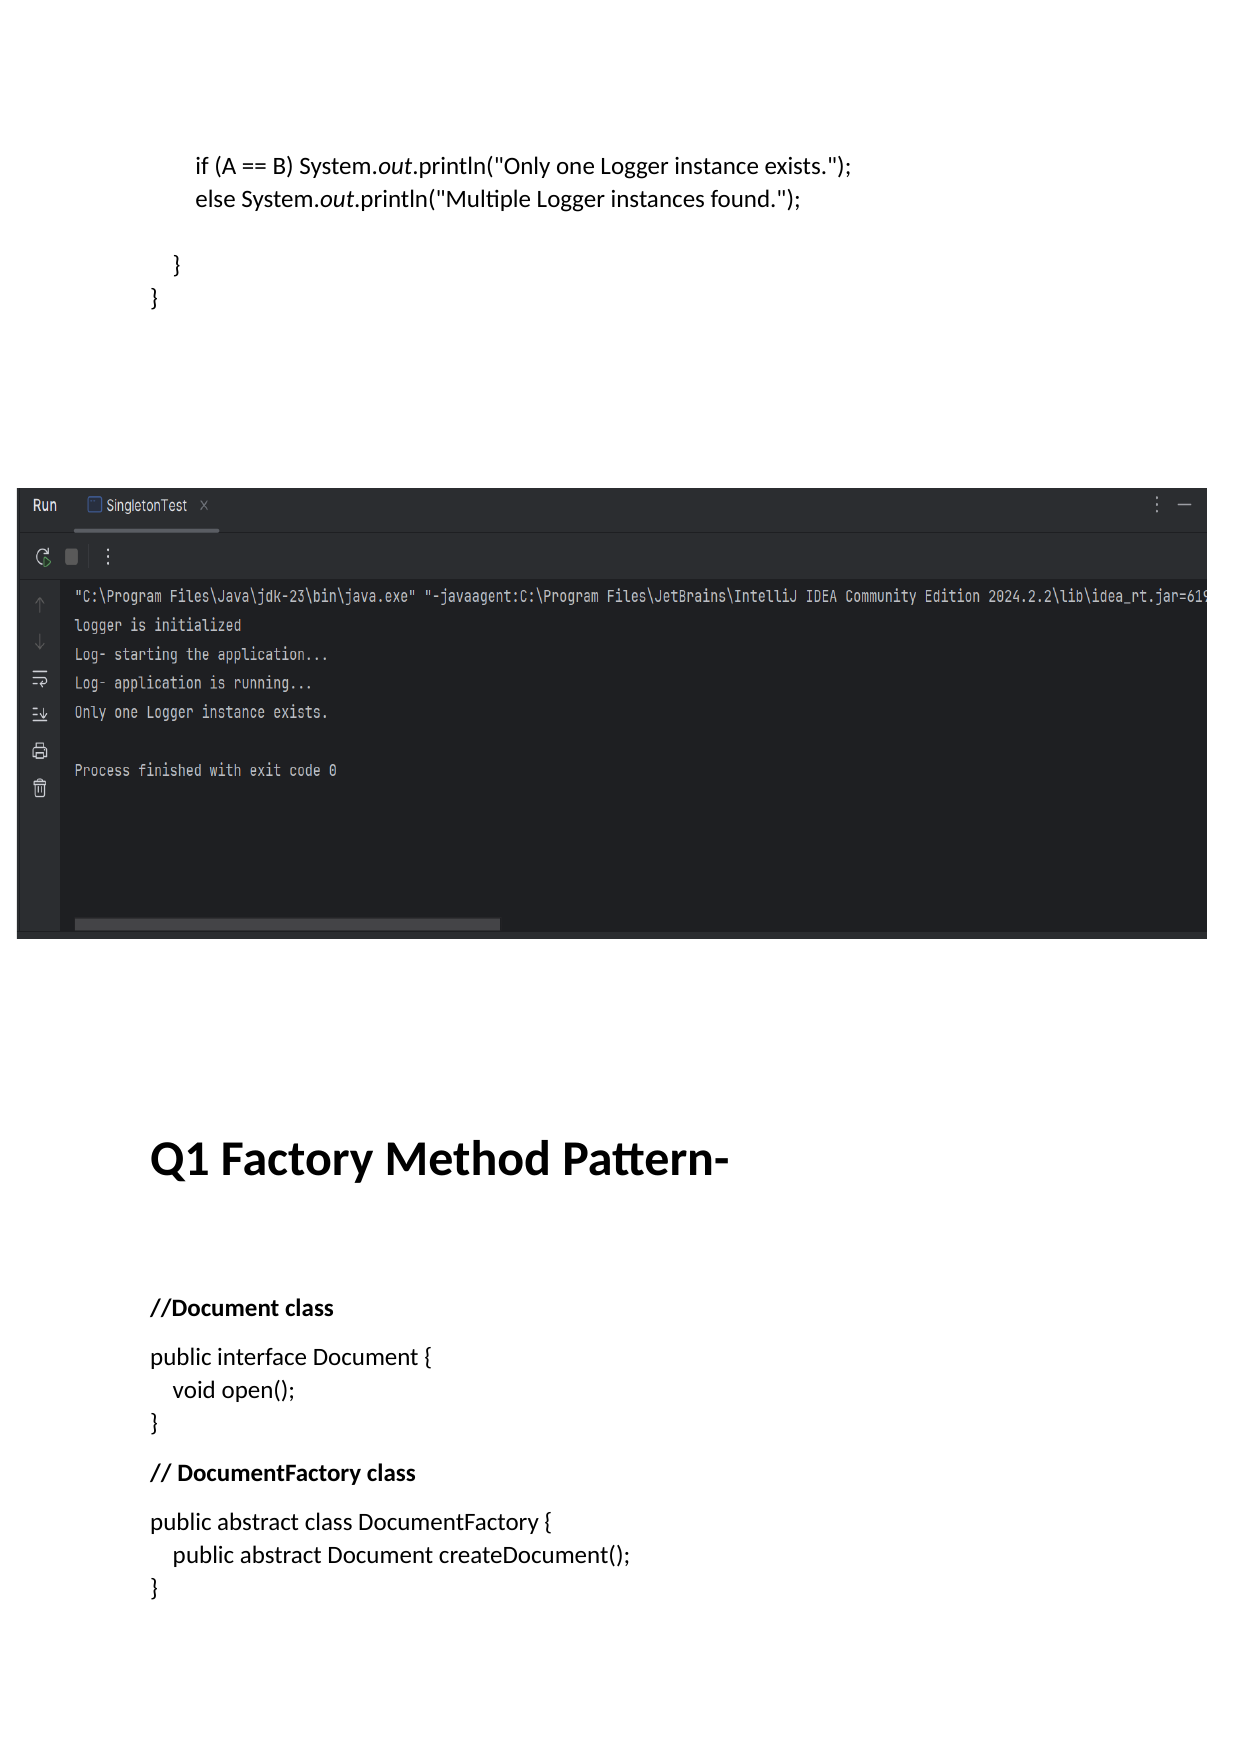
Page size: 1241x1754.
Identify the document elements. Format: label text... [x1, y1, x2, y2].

text //Document class [150, 1292, 1090, 1322]
text // DocumentFactory class [150, 1457, 1090, 1487]
text public abstract class DocumentFactory { public abstract Document createDocument(); } [150, 1507, 1090, 1603]
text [150, 150, 1090, 312]
picture [16, 488, 1206, 938]
text Q1 Factory Method Pattern- [150, 1127, 1090, 1188]
text public interface Document { void open(); } [150, 1342, 1090, 1438]
